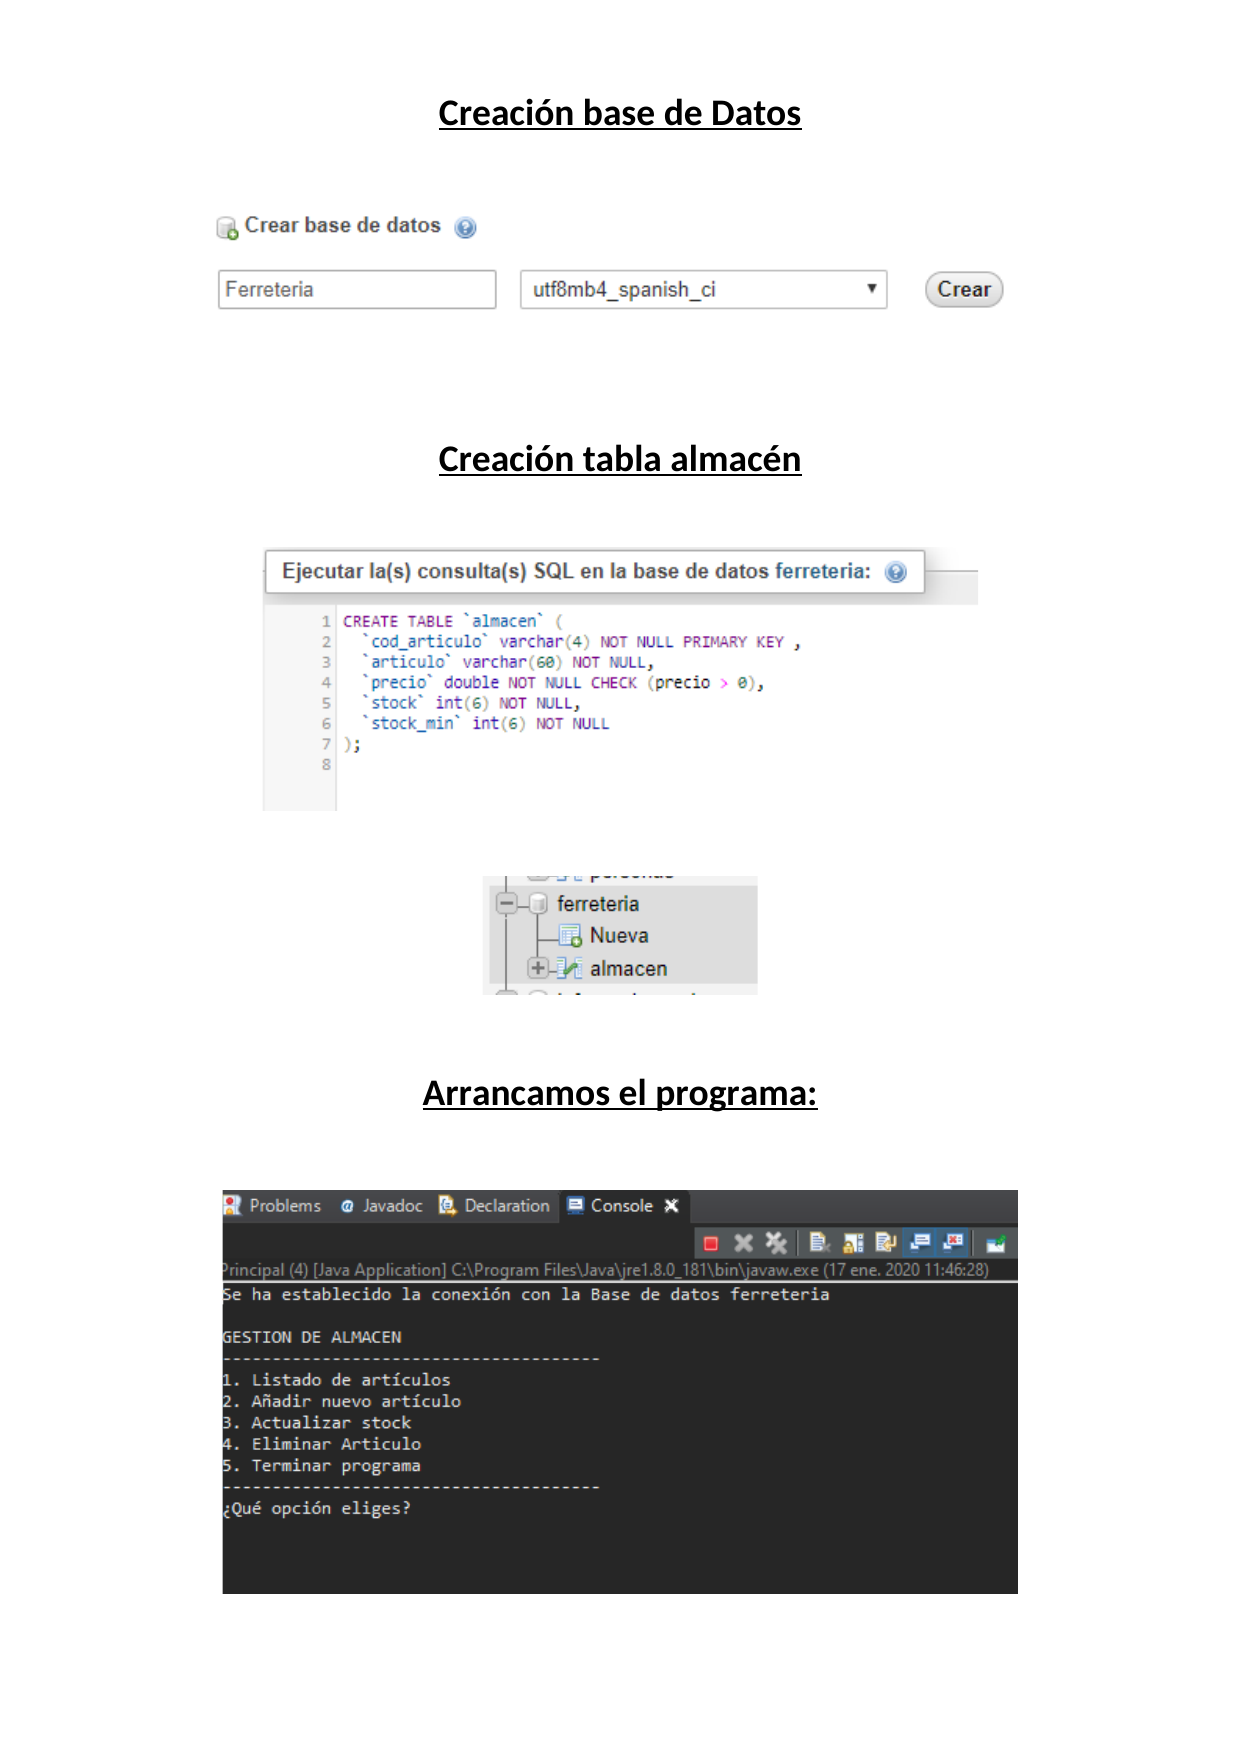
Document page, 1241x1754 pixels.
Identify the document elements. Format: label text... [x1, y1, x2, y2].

text Creación base de Datos [74, 89, 1167, 134]
picture [222, 1190, 1018, 1594]
picture [262, 547, 979, 811]
text Arrancamos el programa: [74, 1069, 1167, 1114]
picture [482, 876, 758, 995]
text Creación tabla almacén [74, 434, 1167, 480]
picture [184, 201, 1057, 322]
